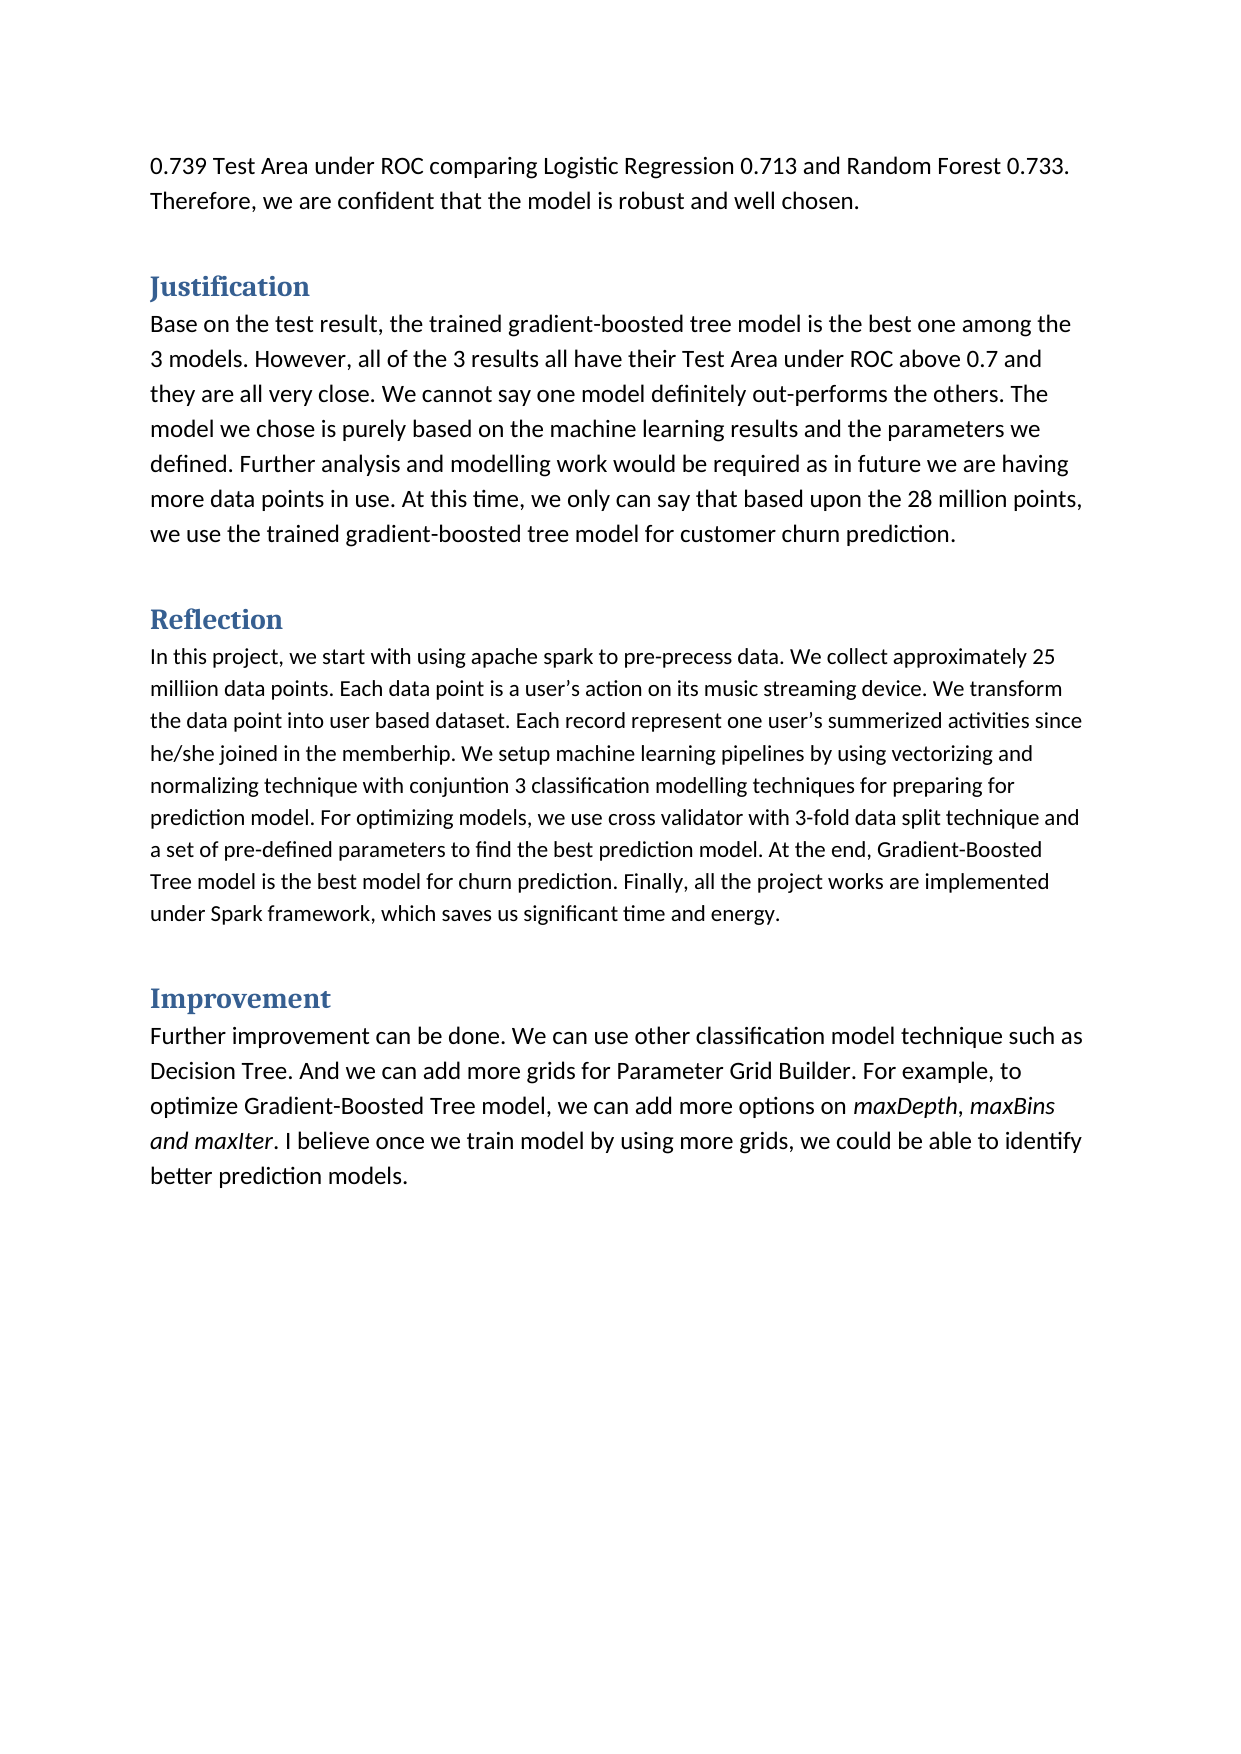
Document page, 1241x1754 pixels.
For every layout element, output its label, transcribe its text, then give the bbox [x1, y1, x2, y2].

text Further improvement can be done. We can use other classification model technique such as Decision Tree. And we can add more grids for Parameter Grid Builder. For example, to optimize Gradient-Boosted Tree model, we can add more options on maxDepth, maxBins and maxIter. I believe once we train model by using more grids, we could be able to identify better prediction models. [150, 1020, 1090, 1191]
subtitle Improvement [150, 982, 1090, 1015]
subtitle Justification [150, 270, 1090, 303]
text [150, 150, 1090, 216]
text Base on the test result, the trained gradient-boosted tree model is the best one among the 3 models. However, all of the 3 results all have their Test Area under ROC above 0.7 and they are all very close. We cannot say one model definitely out-performs the others. The model we chose is purely based on the machine learning results and the parameters we defined. Further analysis and modelling work would be required as in future we are having more data points in use. At this time, we only can say that based upon the 28 million points, we use the trained gradient-boosted tree model for customer churn prediction. [150, 308, 1090, 549]
subtitle Reflection [150, 603, 1090, 637]
text In this project, we start with using apache spark to pre-precess data. We collect approximately 25 milliion data points. Each data point is a user’s action on its music streaming device. We transform the data point into user based dataset. Each record represent one user’s summerized activities since he/she joined in the memberhip. We setup machine learning pipelines by using vectorizing and normalizing technique with conjuntion 3 classification modelling techniques for preparing for prediction model. For optimizing models, we use cross validator with 3-fold data split technique and a set of pre-defined parameters to find the best prediction model. At the end, Gradient-Boosted Tree model is the best model for churn prediction. Finally, all the project works are implemented under Spark framework, which saves us significant time and energy. [150, 642, 1090, 928]
